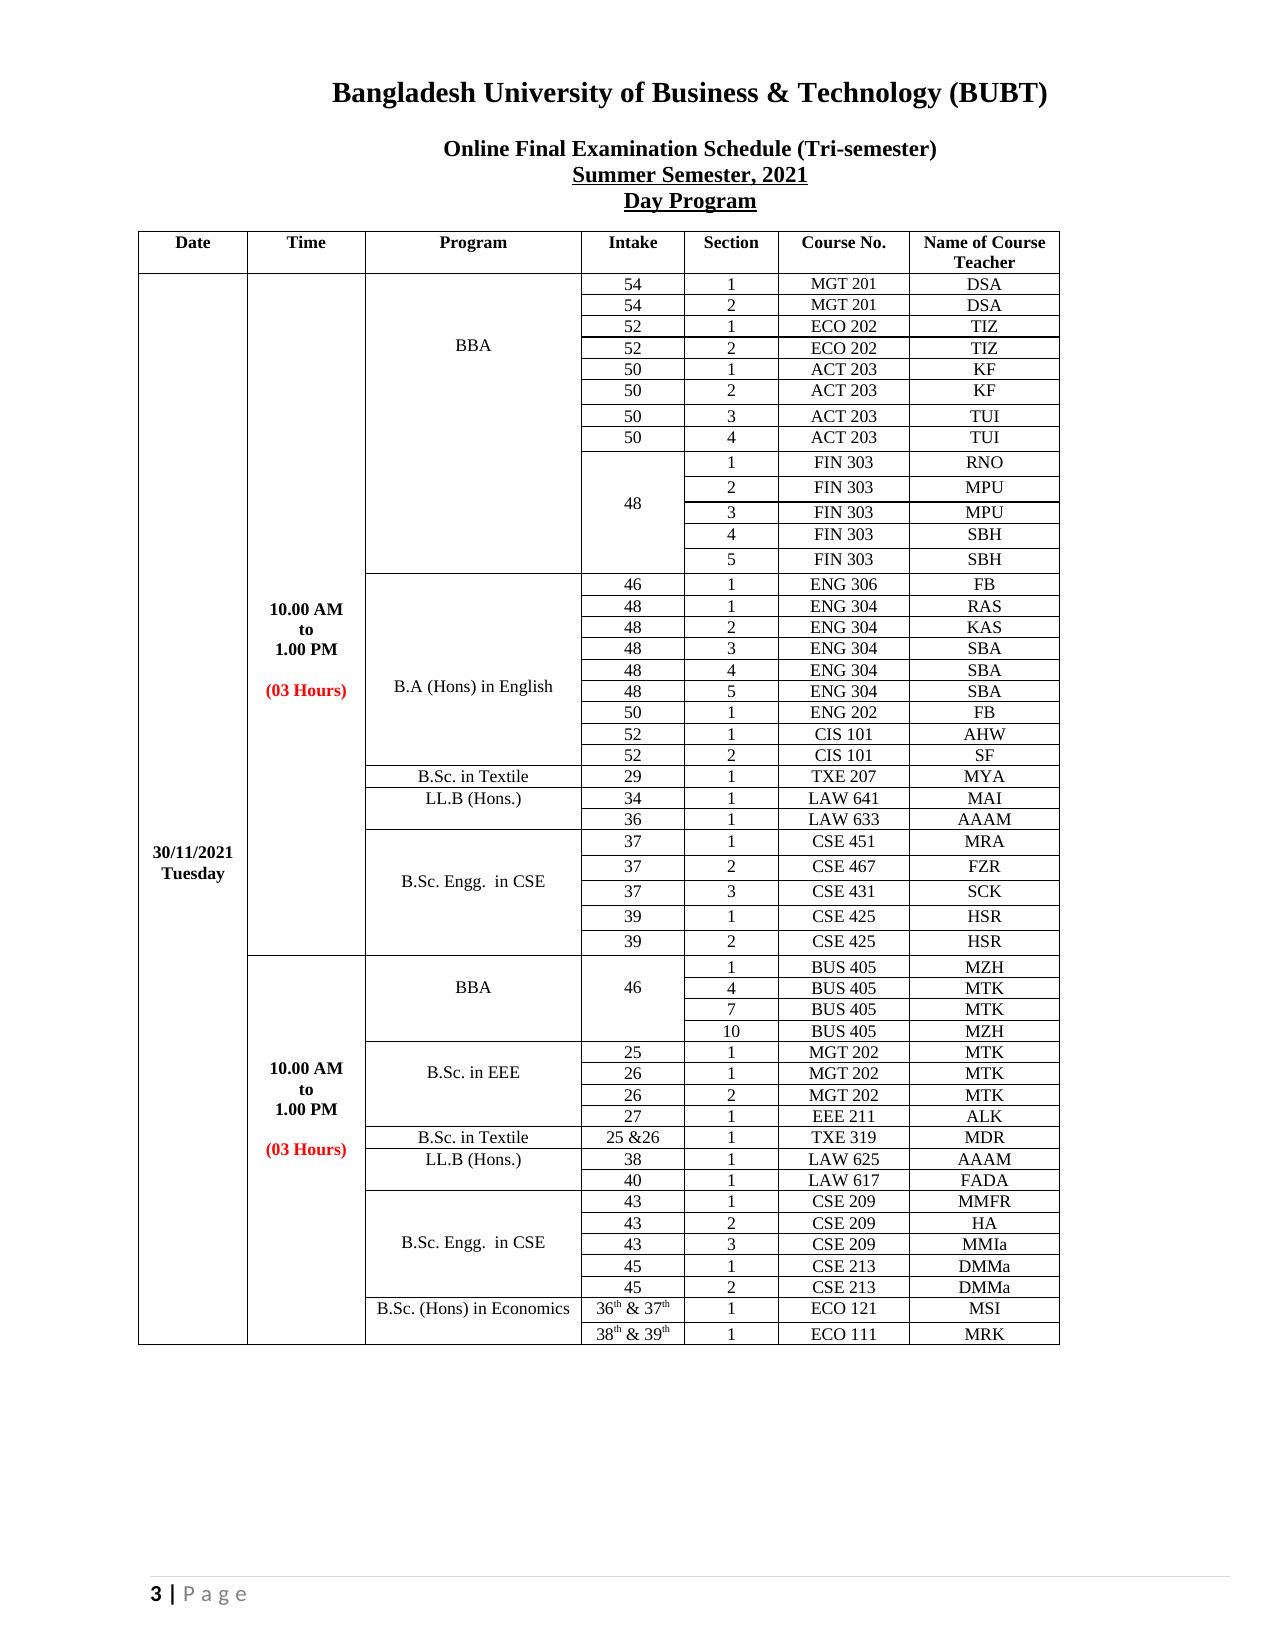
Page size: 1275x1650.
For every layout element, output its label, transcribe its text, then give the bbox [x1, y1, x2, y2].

table_cell 37 [582, 881, 684, 905]
table_cell 2 [685, 1277, 778, 1297]
table_cell MPU [910, 503, 1059, 523]
table_cell BUS 405 [779, 956, 909, 977]
table_cell 1 [685, 1063, 778, 1083]
table_cell MDR [910, 1127, 1059, 1148]
table_cell MTK [910, 1063, 1059, 1083]
table_cell FADA [910, 1170, 1059, 1190]
table_cell MGT 201 [779, 274, 909, 294]
table_cell DMMa [910, 1255, 1059, 1276]
table_cell ENG 202 [779, 702, 909, 723]
table_cell 25 [582, 1042, 684, 1062]
table_cell 50 [582, 702, 684, 723]
table_cell 1 [685, 830, 778, 854]
table_cell 10 [685, 1021, 778, 1041]
table_cell DSA [910, 295, 1059, 315]
table_cell 1 [685, 274, 778, 294]
table_cell 37 [582, 856, 684, 880]
table_cell KAS [910, 617, 1059, 637]
table_cell 45 [582, 1255, 684, 1276]
table_cell SBA [910, 660, 1059, 680]
table_cell 1 [685, 1042, 778, 1062]
table_cell MPU [910, 477, 1059, 501]
table_cell 1 [685, 452, 778, 476]
table_cell SF [910, 745, 1059, 765]
table_cell MGT 202 [779, 1042, 909, 1062]
table_cell 48 [582, 681, 684, 701]
table_cell MZH [910, 956, 1059, 977]
table_cell SBH [910, 524, 1059, 548]
table_cell BUS 405 [779, 999, 909, 1019]
table_cell FZR [910, 856, 1059, 880]
table_cell 48 [582, 660, 684, 680]
table_header Program [366, 232, 581, 272]
table_cell MGT 202 [779, 1085, 909, 1105]
table_cell 1 [685, 316, 778, 336]
table_cell MGT 202 [779, 1063, 909, 1083]
table_cell FIN 303 [779, 452, 909, 476]
table_cell ENG 304 [779, 660, 909, 680]
table_cell MRA [910, 830, 1059, 854]
table_cell TXE 207 [779, 766, 909, 787]
table_cell 39 [582, 931, 684, 955]
table_cell BUS 405 [779, 1021, 909, 1041]
table_cell HSR [910, 906, 1059, 930]
table_cell 50 [582, 380, 684, 404]
table_cell MTK [910, 999, 1059, 1019]
table_cell CSE 209 [779, 1234, 909, 1254]
table_cell 43 [582, 1213, 684, 1233]
table_cell HSR [910, 931, 1059, 955]
table_cell 26 [582, 1063, 684, 1083]
table_cell 1 [685, 1255, 778, 1276]
table_cell ENG 304 [779, 681, 909, 701]
table_cell 5 [685, 549, 778, 573]
table_cell 1 [685, 788, 778, 808]
table_cell LAW 641 [779, 788, 909, 808]
table_cell KF [910, 380, 1059, 404]
table_cell SCK [910, 881, 1059, 905]
table_cell 45 [582, 1277, 684, 1297]
table_cell 27 [582, 1106, 684, 1126]
table_cell MSI [910, 1298, 1059, 1322]
table_cell B.A (Hons) in English [366, 574, 581, 765]
table_cell 48 [582, 596, 684, 616]
table_cell 52 [582, 745, 684, 765]
table_cell 46 [582, 574, 684, 594]
table_cell 36th & 37th [582, 1298, 684, 1322]
table_cell SBA [910, 681, 1059, 701]
table_cell 3 [685, 638, 778, 658]
table_cell 3 [685, 881, 778, 905]
table_cell 4 [685, 427, 778, 451]
table_cell 1 [685, 1127, 778, 1148]
table_cell LAW 625 [779, 1149, 909, 1169]
table_cell CSE 425 [779, 906, 909, 930]
table_cell 52 [582, 316, 684, 336]
table_header Time [248, 232, 365, 272]
table_cell 54 [582, 295, 684, 315]
table_cell 43 [582, 1191, 684, 1212]
table_cell ACT 203 [779, 405, 909, 426]
table_cell 43 [582, 1234, 684, 1254]
table_cell MMIa [910, 1234, 1059, 1254]
table_cell 46 [582, 956, 684, 1041]
table_cell 10.00 AM to 1.00 PM (03 Hours) [248, 956, 365, 1344]
table_cell AAAM [910, 1149, 1059, 1169]
table_cell MRK [910, 1323, 1059, 1344]
table_cell FIN 303 [779, 477, 909, 501]
table_cell 48 [582, 452, 684, 573]
table_cell B.Sc. in Textile [366, 766, 581, 787]
table_cell 5 [685, 681, 778, 701]
table_cell ENG 304 [779, 617, 909, 637]
table_cell FIN 303 [779, 524, 909, 548]
table_cell CSE 467 [779, 856, 909, 880]
table_cell B.Sc. Engg. in CSE [366, 830, 581, 955]
table_cell FB [910, 702, 1059, 723]
table_cell MTK [910, 978, 1059, 998]
table_cell 2 [685, 295, 778, 315]
table_cell 2 [685, 617, 778, 637]
table_cell MTK [910, 1085, 1059, 1105]
table_cell CSE 213 [779, 1277, 909, 1297]
table_cell CSE 209 [779, 1191, 909, 1212]
table_cell 50 [582, 405, 684, 426]
table_cell 2 [685, 745, 778, 765]
table_cell B.Sc. (Hons) in Economics [366, 1298, 581, 1344]
table_cell 39 [582, 906, 684, 930]
table_cell CSE 213 [779, 1255, 909, 1276]
table_cell DMMa [910, 1277, 1059, 1297]
table_cell B.Sc. in EEE [366, 1042, 581, 1126]
table_cell 38th & 39th [582, 1323, 684, 1344]
table_cell 52 [582, 724, 684, 744]
table_cell 1 [685, 359, 778, 379]
table_cell SBA [910, 638, 1059, 658]
table_header Course No. [779, 232, 909, 272]
table_cell 1 [685, 702, 778, 723]
table_cell MTK [910, 1042, 1059, 1062]
table_cell 1 [685, 1106, 778, 1126]
table_cell MZH [910, 1021, 1059, 1041]
table_header Intake [582, 232, 684, 272]
table_cell BBA [366, 274, 581, 573]
table_cell 26 [582, 1085, 684, 1105]
table_cell RNO [910, 452, 1059, 476]
table_cell ECO 202 [779, 338, 909, 358]
table_cell ECO 202 [779, 316, 909, 336]
table_cell 1 [685, 724, 778, 744]
table_cell 7 [685, 999, 778, 1019]
table_cell ACT 203 [779, 380, 909, 404]
table_cell 1 [685, 1323, 778, 1344]
table_cell ECO 121 [779, 1298, 909, 1322]
table_cell B.Sc. Engg. in CSE [366, 1191, 581, 1297]
table_cell AAAM [910, 809, 1059, 829]
table_header Date [139, 232, 247, 272]
table_cell 34 [582, 788, 684, 808]
table_cell LL.B (Hons.) [366, 788, 581, 829]
table_cell ENG 304 [779, 596, 909, 616]
table_cell 40 [582, 1170, 684, 1190]
table_cell 1 [685, 1191, 778, 1212]
table_cell 3 [685, 405, 778, 426]
table_cell CSE 425 [779, 931, 909, 955]
table_header Name of Course Teacher [910, 232, 1059, 272]
table_header Section [685, 232, 778, 272]
table_cell 1 [685, 956, 778, 977]
table_cell 4 [685, 660, 778, 680]
table_cell 36 [582, 809, 684, 829]
table_cell 2 [685, 931, 778, 955]
table_cell TIZ [910, 316, 1059, 336]
table_cell HA [910, 1213, 1059, 1233]
table_cell 54 [582, 274, 684, 294]
table_cell 10.00 AM to 1.00 PM (03 Hours) [248, 274, 365, 955]
table_cell ECO 111 [779, 1323, 909, 1344]
table_cell 1 [685, 596, 778, 616]
table_cell 50 [582, 359, 684, 379]
table_cell 2 [685, 856, 778, 880]
table_cell TXE 319 [779, 1127, 909, 1148]
table_cell ENG 304 [779, 638, 909, 658]
table_cell 48 [582, 638, 684, 658]
table_cell B.Sc. in Textile [366, 1127, 581, 1148]
table_cell 37 [582, 830, 684, 854]
table_cell RAS [910, 596, 1059, 616]
table_cell 3 [685, 503, 778, 523]
table_cell 1 [685, 809, 778, 829]
table_cell MGT 201 [779, 295, 909, 315]
table_cell DSA [910, 274, 1059, 294]
table_cell 29 [582, 766, 684, 787]
table_cell KF [910, 359, 1059, 379]
table_cell SBH [910, 549, 1059, 573]
table_cell ALK [910, 1106, 1059, 1126]
table_cell LAW 617 [779, 1170, 909, 1190]
table_cell CSE 209 [779, 1213, 909, 1233]
table_cell 2 [685, 338, 778, 358]
table_cell TUI [910, 405, 1059, 426]
table_cell 1 [685, 906, 778, 930]
table_cell FIN 303 [779, 503, 909, 523]
table_cell TUI [910, 427, 1059, 451]
table_cell 1 [685, 574, 778, 594]
table_cell BUS 405 [779, 978, 909, 998]
table_cell ACT 203 [779, 359, 909, 379]
table_cell CSE 451 [779, 830, 909, 854]
table_cell CSE 431 [779, 881, 909, 905]
table_cell MMFR [910, 1191, 1059, 1212]
table_cell 30/11/2021 Tuesday [139, 274, 247, 1344]
table_cell 1 [685, 766, 778, 787]
table_cell 2 [685, 477, 778, 501]
table_cell MAI [910, 788, 1059, 808]
table_cell 2 [685, 1213, 778, 1233]
table_cell FIN 303 [779, 549, 909, 573]
table_cell 2 [685, 380, 778, 404]
table_cell LAW 633 [779, 809, 909, 829]
table_cell 25 &26 [582, 1127, 684, 1148]
table_cell AHW [910, 724, 1059, 744]
table_cell 3 [685, 1234, 778, 1254]
table_cell EEE 211 [779, 1106, 909, 1126]
table_cell 2 [685, 1085, 778, 1105]
table_cell 50 [582, 427, 684, 451]
table_cell 4 [685, 978, 778, 998]
table_cell 38 [582, 1149, 684, 1169]
table_cell 1 [685, 1170, 778, 1190]
table_cell 1 [685, 1149, 778, 1169]
table_cell CIS 101 [779, 724, 909, 744]
table_cell TIZ [910, 338, 1059, 358]
table_cell 4 [685, 524, 778, 548]
table_cell LL.B (Hons.) [366, 1149, 581, 1190]
table_cell ACT 203 [779, 427, 909, 451]
table_cell FB [910, 574, 1059, 594]
table_cell ENG 306 [779, 574, 909, 594]
table_cell 52 [582, 338, 684, 358]
table_cell 48 [582, 617, 684, 637]
table_cell CIS 101 [779, 745, 909, 765]
table_cell MYA [910, 766, 1059, 787]
table_cell BBA [366, 956, 581, 1041]
table_cell 1 [685, 1298, 778, 1322]
